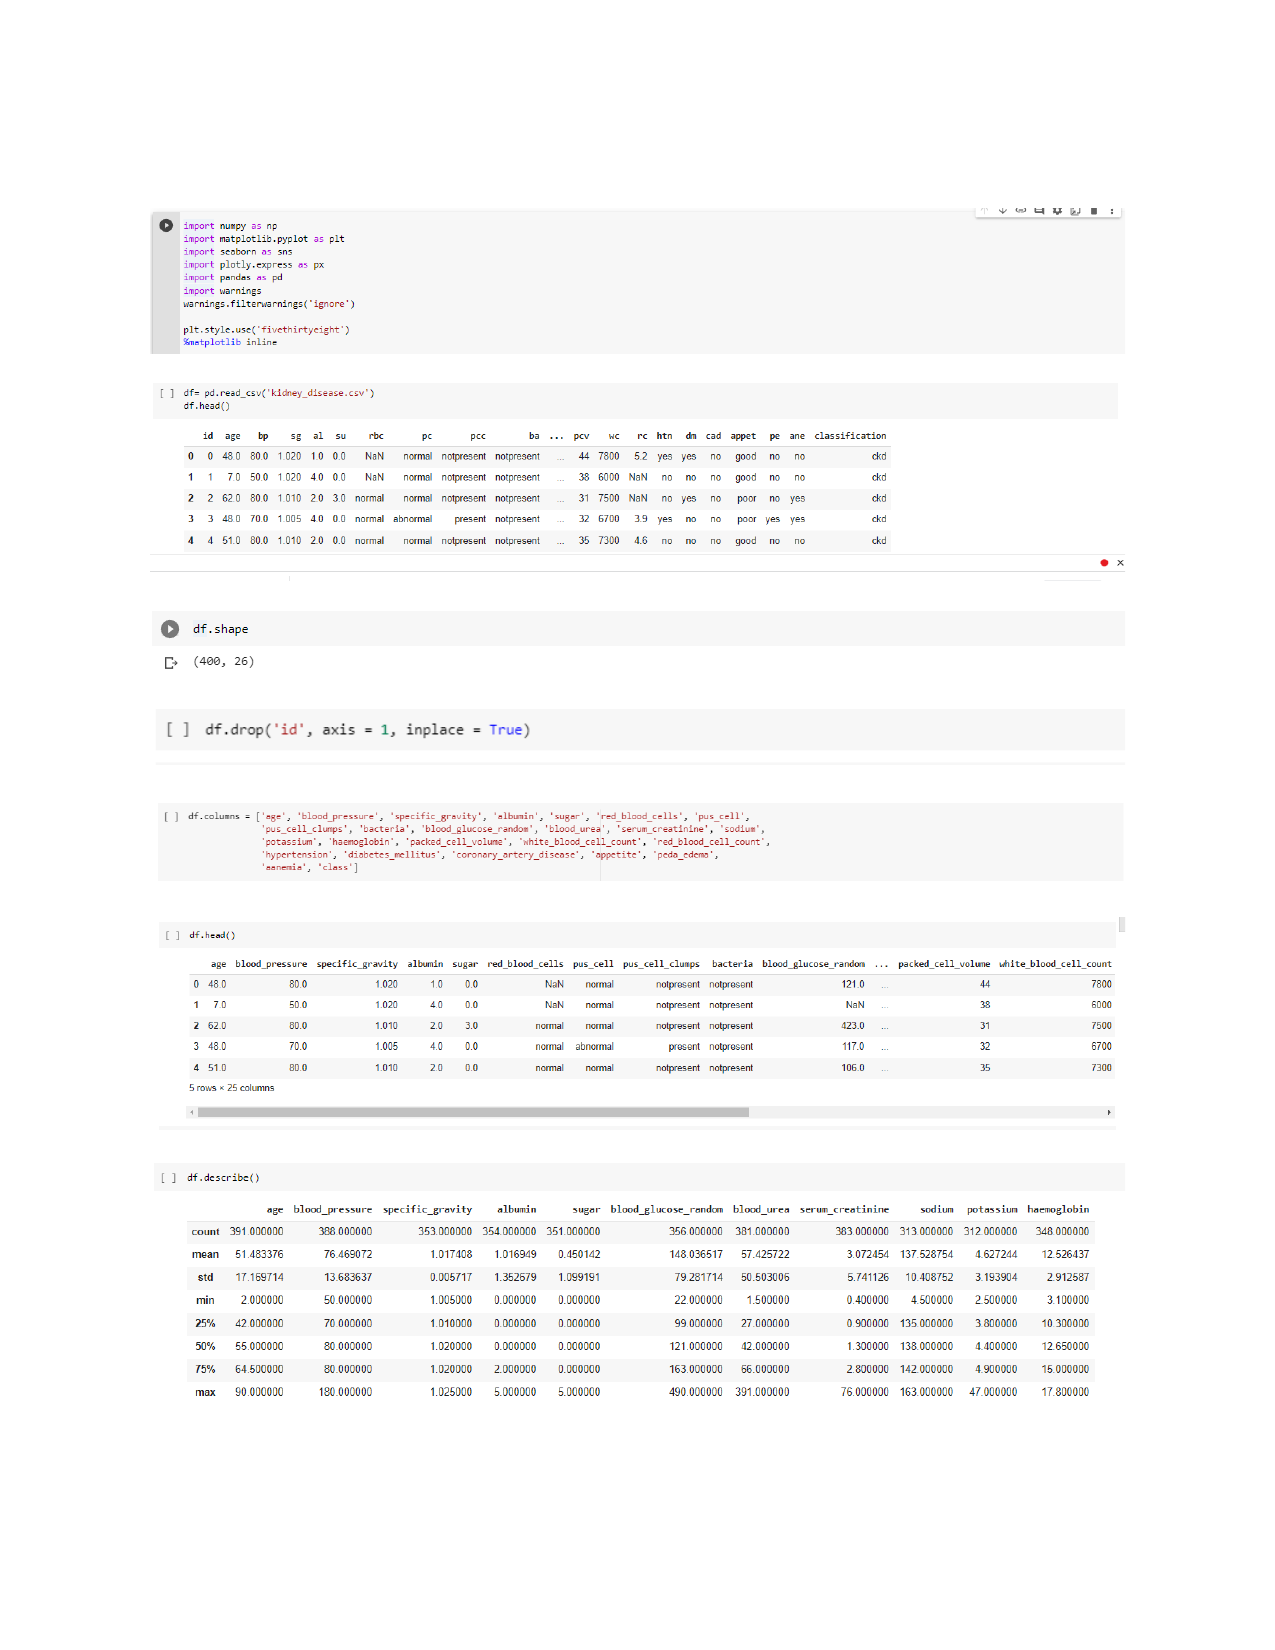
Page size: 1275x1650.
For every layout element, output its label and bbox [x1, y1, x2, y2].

picture [150, 383, 1125, 581]
picture [150, 611, 1125, 679]
picture [150, 795, 1125, 888]
picture [150, 917, 1125, 1130]
picture [150, 709, 1125, 765]
picture [150, 1160, 1125, 1414]
picture [150, 208, 1125, 354]
